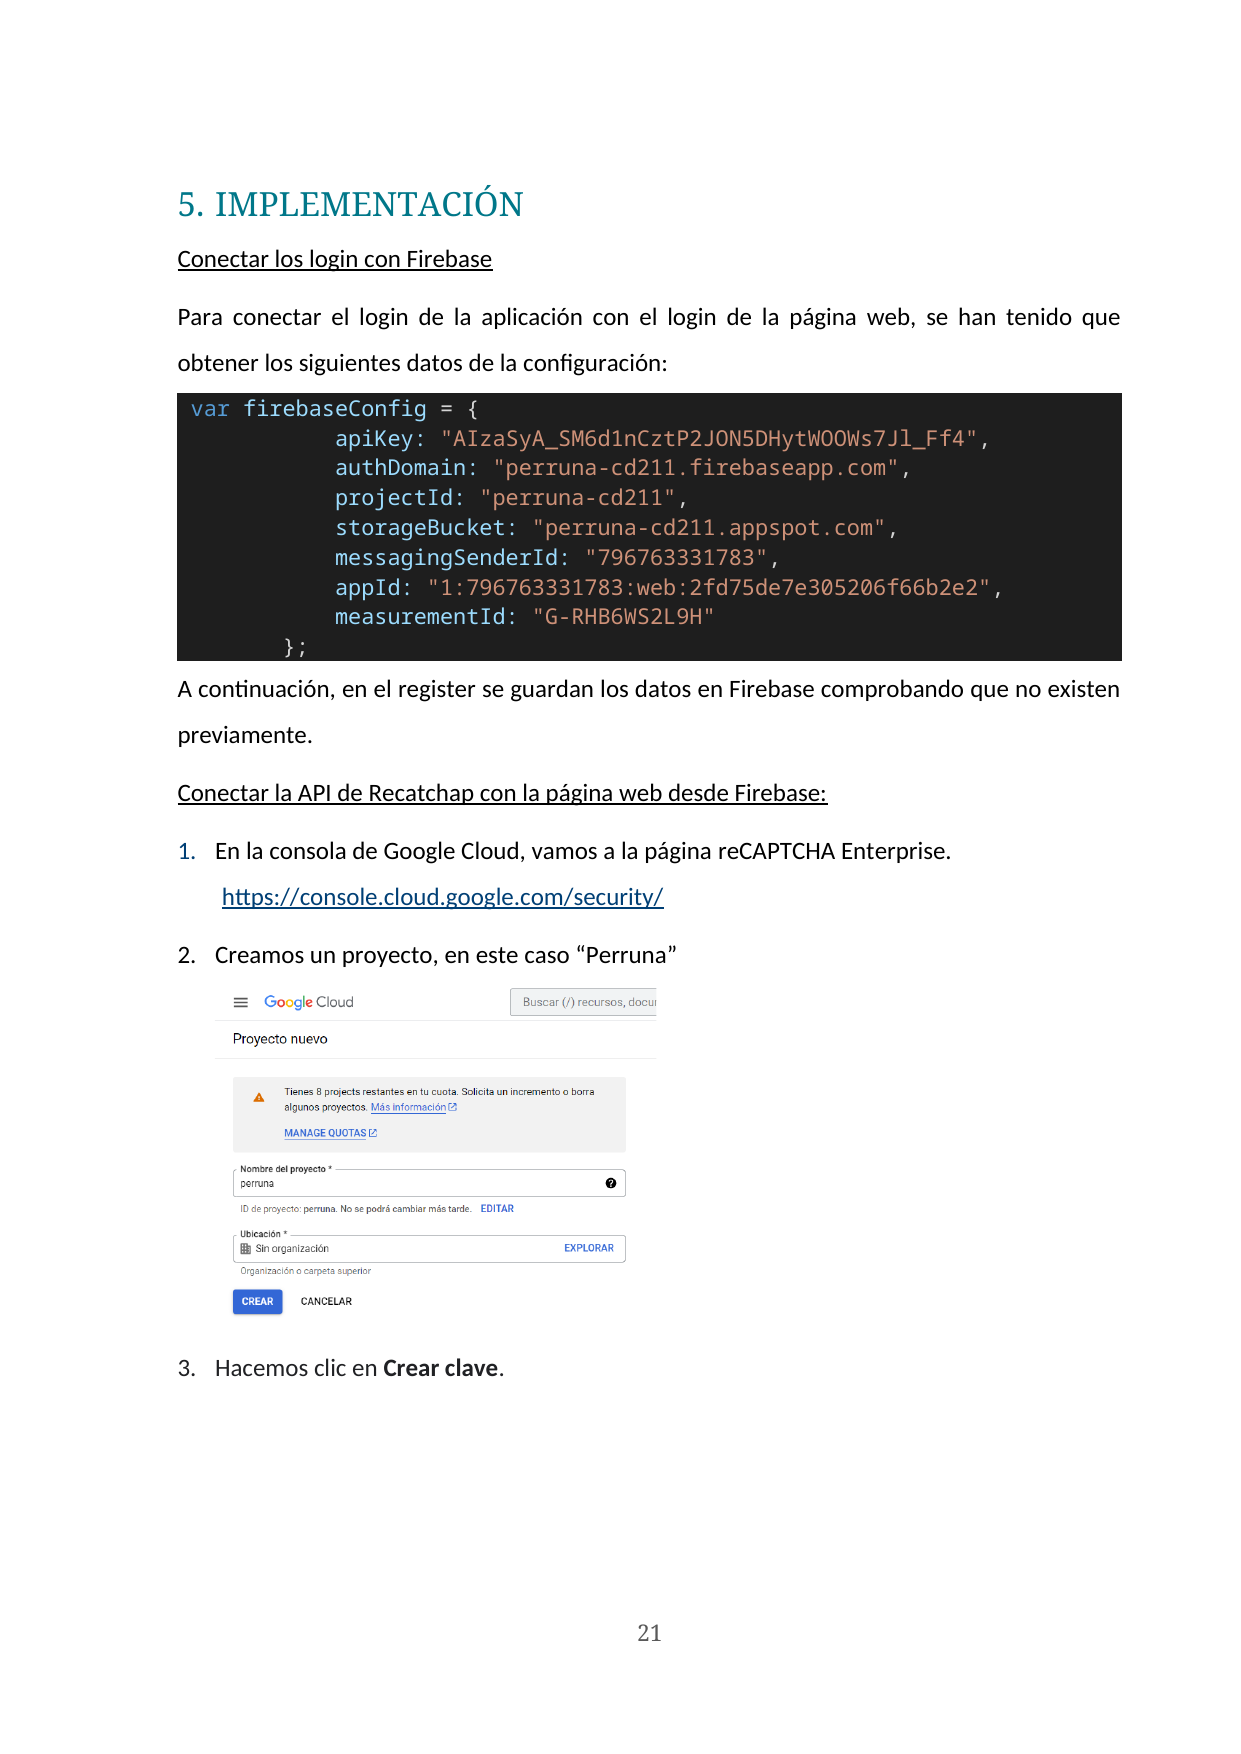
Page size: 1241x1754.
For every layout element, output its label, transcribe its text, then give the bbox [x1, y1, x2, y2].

text apiKey: "AIzaSyA_SM6d1nCztP2JON5DHytWOOWs7Jl_Ff4", [177, 422, 1122, 452]
text }; [177, 631, 1122, 661]
text appId: "1:796763331783:web:2fd75de7e305206f66b2e2", [177, 571, 1122, 601]
list Hacemos clic en Crear clave. [177, 1352, 1122, 1383]
text Conectar los login con Firebase [177, 243, 1122, 273]
text measurementId: "G-RHB6WS2L9H" [177, 601, 1122, 631]
text https://console.cloud.google.com/security/ [222, 881, 1122, 912]
text projectId: "perruna-cd211", [177, 482, 1122, 512]
text Conectar la API de Recatchap con la página web desde Firebase: [177, 777, 1122, 808]
list Creamos un proyecto, en este caso “Perruna” [177, 939, 1122, 970]
text storageBucket: "perruna-cd211.appspot.com", [177, 512, 1122, 542]
picture [214, 985, 657, 1353]
text var firebaseConfig = { [177, 393, 1122, 422]
list En la consola de Google Cloud, vamos a la página reCAPTCHA Enterprise. [177, 836, 1122, 866]
text authDomain: "perruna-cd211.firebaseapp.com", [177, 452, 1122, 482]
text A continuación, en el register se guardan los datos en Firebase comprobando que no existen previamente. [177, 673, 1122, 749]
subtitle IMPLEMENTACIÓN [177, 181, 1122, 226]
text messagingSenderId: "796763331783", [177, 542, 1122, 571]
text Para conectar el login de la aplicación con el login de la página web, se han tenido que obtener los siguientes datos de la configuración: [177, 301, 1122, 377]
